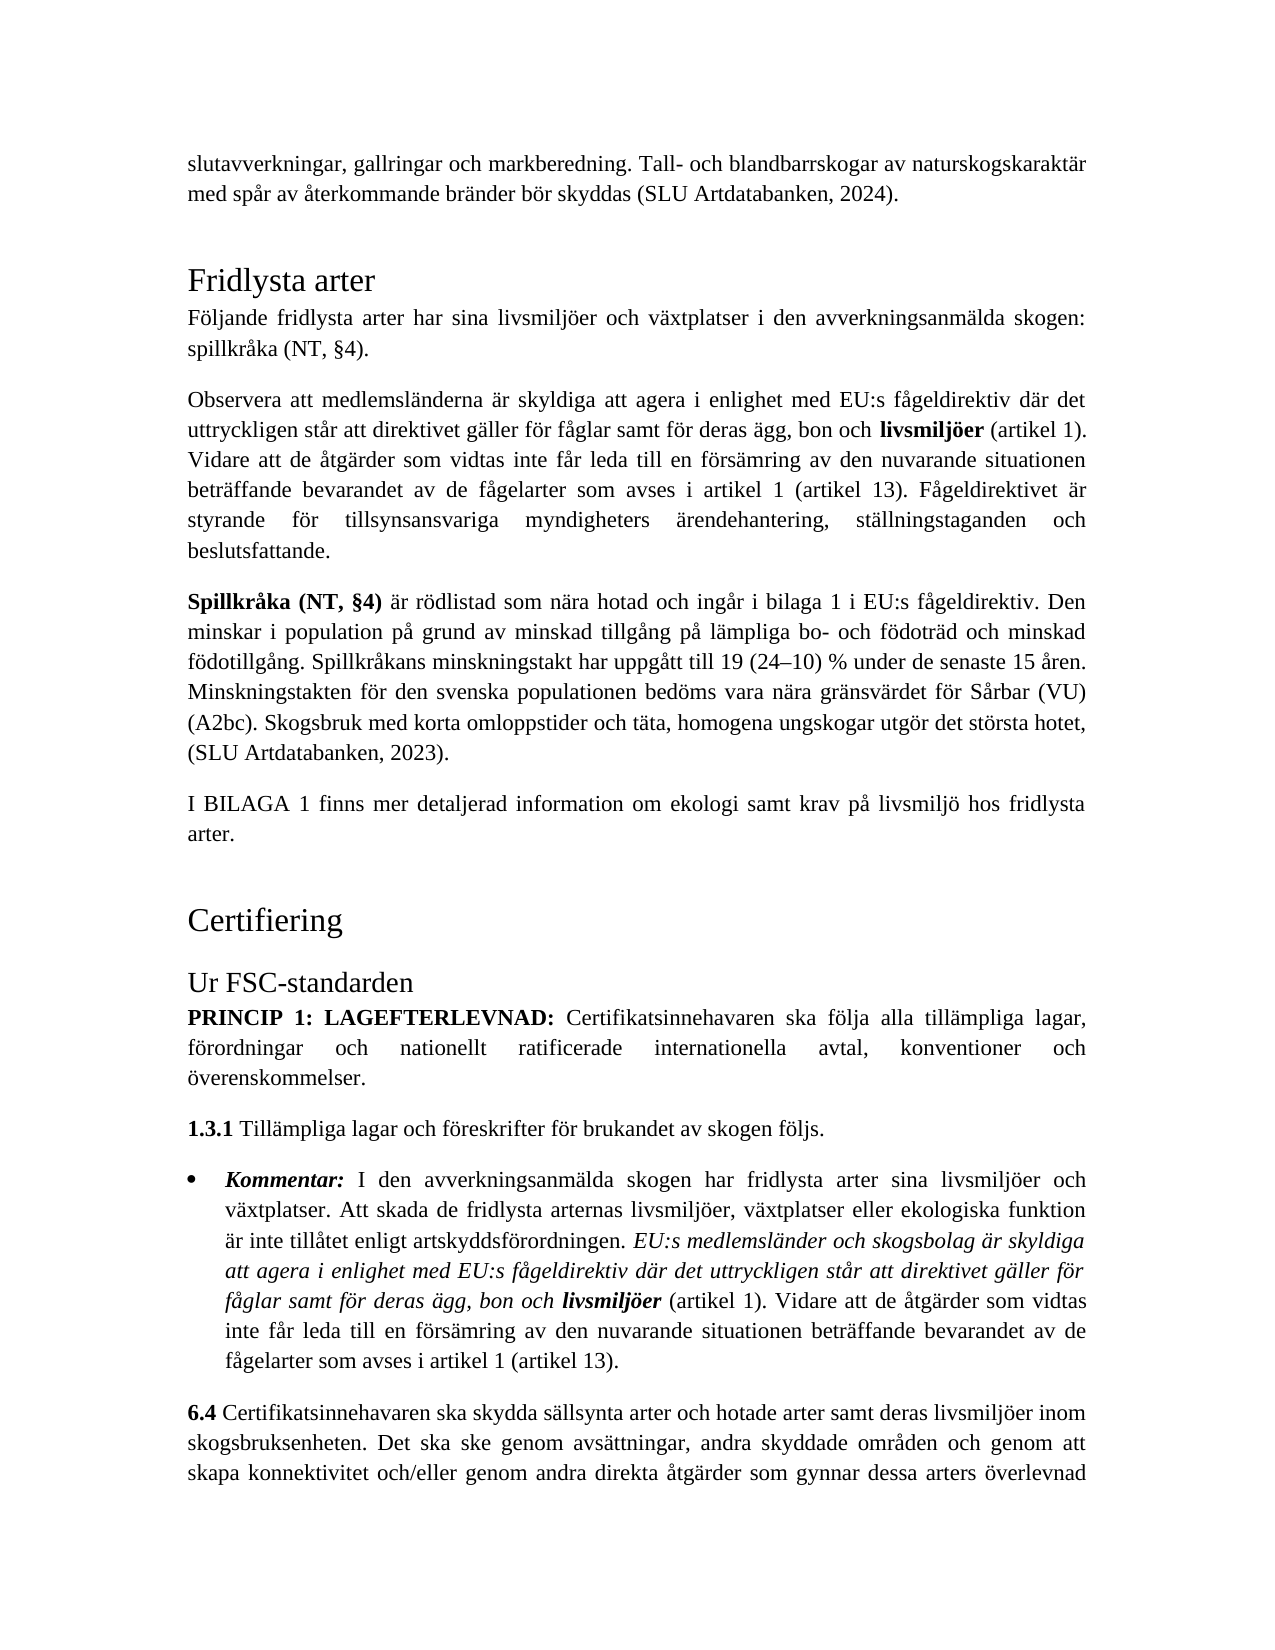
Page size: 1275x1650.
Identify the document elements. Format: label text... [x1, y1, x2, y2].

text 1.3.1 Tillämpliga lagar och föreskrifter för brukandet av skogen följs. [187, 1115, 1087, 1142]
text Observera att medlemsländerna är skyldiga att agera i enlighet med EU:s fågeldirektiv där det uttryckligen står att direktivet gäller för fåglar samt för deras ägg, bon och livsmiljöer (artikel 1). Vidare att de åtgärder som vidtas inte får leda till en försämring av den nuvarande situationen beträffande bevarandet av de fågelarter som avses i artikel 1 (artikel 13). Fågeldirektivet är styrande för tillsynsansvariga myndigheters ärendehantering, ställningstaganden och beslutsfattande. [187, 386, 1087, 563]
subtitle Ur FSC-standarden [187, 965, 1087, 999]
text I BILAGA 1 finns mer detaljerad information om ekologi samt krav på livsmiljö hos fridlysta arter. [187, 790, 1087, 846]
text Spillkråka (NT, §4) är rödlistad som nära hotad och ingår i bilaga 1 i EU:s fågeldirektiv. Den minskar i population på grund av minskad tillgång på lämpliga bo- och födoträd och minskad födotillgång. Spillkråkans minskningstakt har uppgått till 19 (24–10) % under de senaste 15 åren. Minskningstakten för den svenska populationen bedöms vara nära gränsvärdet för Sårbar (VU) (A2bc). Skogsbruk med korta omloppstider och täta, homogena ungskogar utgör det största hotet, (SLU Artdatabanken, 2023). [187, 588, 1087, 765]
subtitle Certifiering [187, 900, 1087, 939]
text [187, 150, 1087, 207]
text PRINCIP 1: LAGEFTERLEVNAD: Certifikatsinnehavaren ska följa alla tillämpliga lagar, förordningar och nationellt ratificerade internationella avtal, konventioner och överenskommelser. [187, 1004, 1087, 1091]
list Kommentar: I den avverkningsanmälda skogen har fridlysta arter sina livsmiljöer och växtplatser. Att skada de fridlysta arternas livsmiljöer, växtplatser eller ekologiska funktion är inte tillåtet enligt artskyddsförordningen. EU:s medlemsländer och skogsbolag är skyldiga att agera i enlighet med EU:s fågeldirektiv där det uttryckligen står att direktivet gäller för fåglar samt för deras ägg, bon och livsmiljöer (artikel 1). Vidare att de åtgärder som vidtas inte får leda till en försämring av den nuvarande situationen beträffande bevarandet av de fågelarter som avses i artikel 1 (artikel 13). [187, 1166, 1087, 1374]
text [187, 1398, 1087, 1485]
subtitle Fridlysta arter [187, 260, 1087, 299]
text Följande fridlysta arter har sina livsmiljöer och växtplatser i den avverkningsanmälda skogen: spillkråka (NT, §4). [187, 304, 1087, 361]
